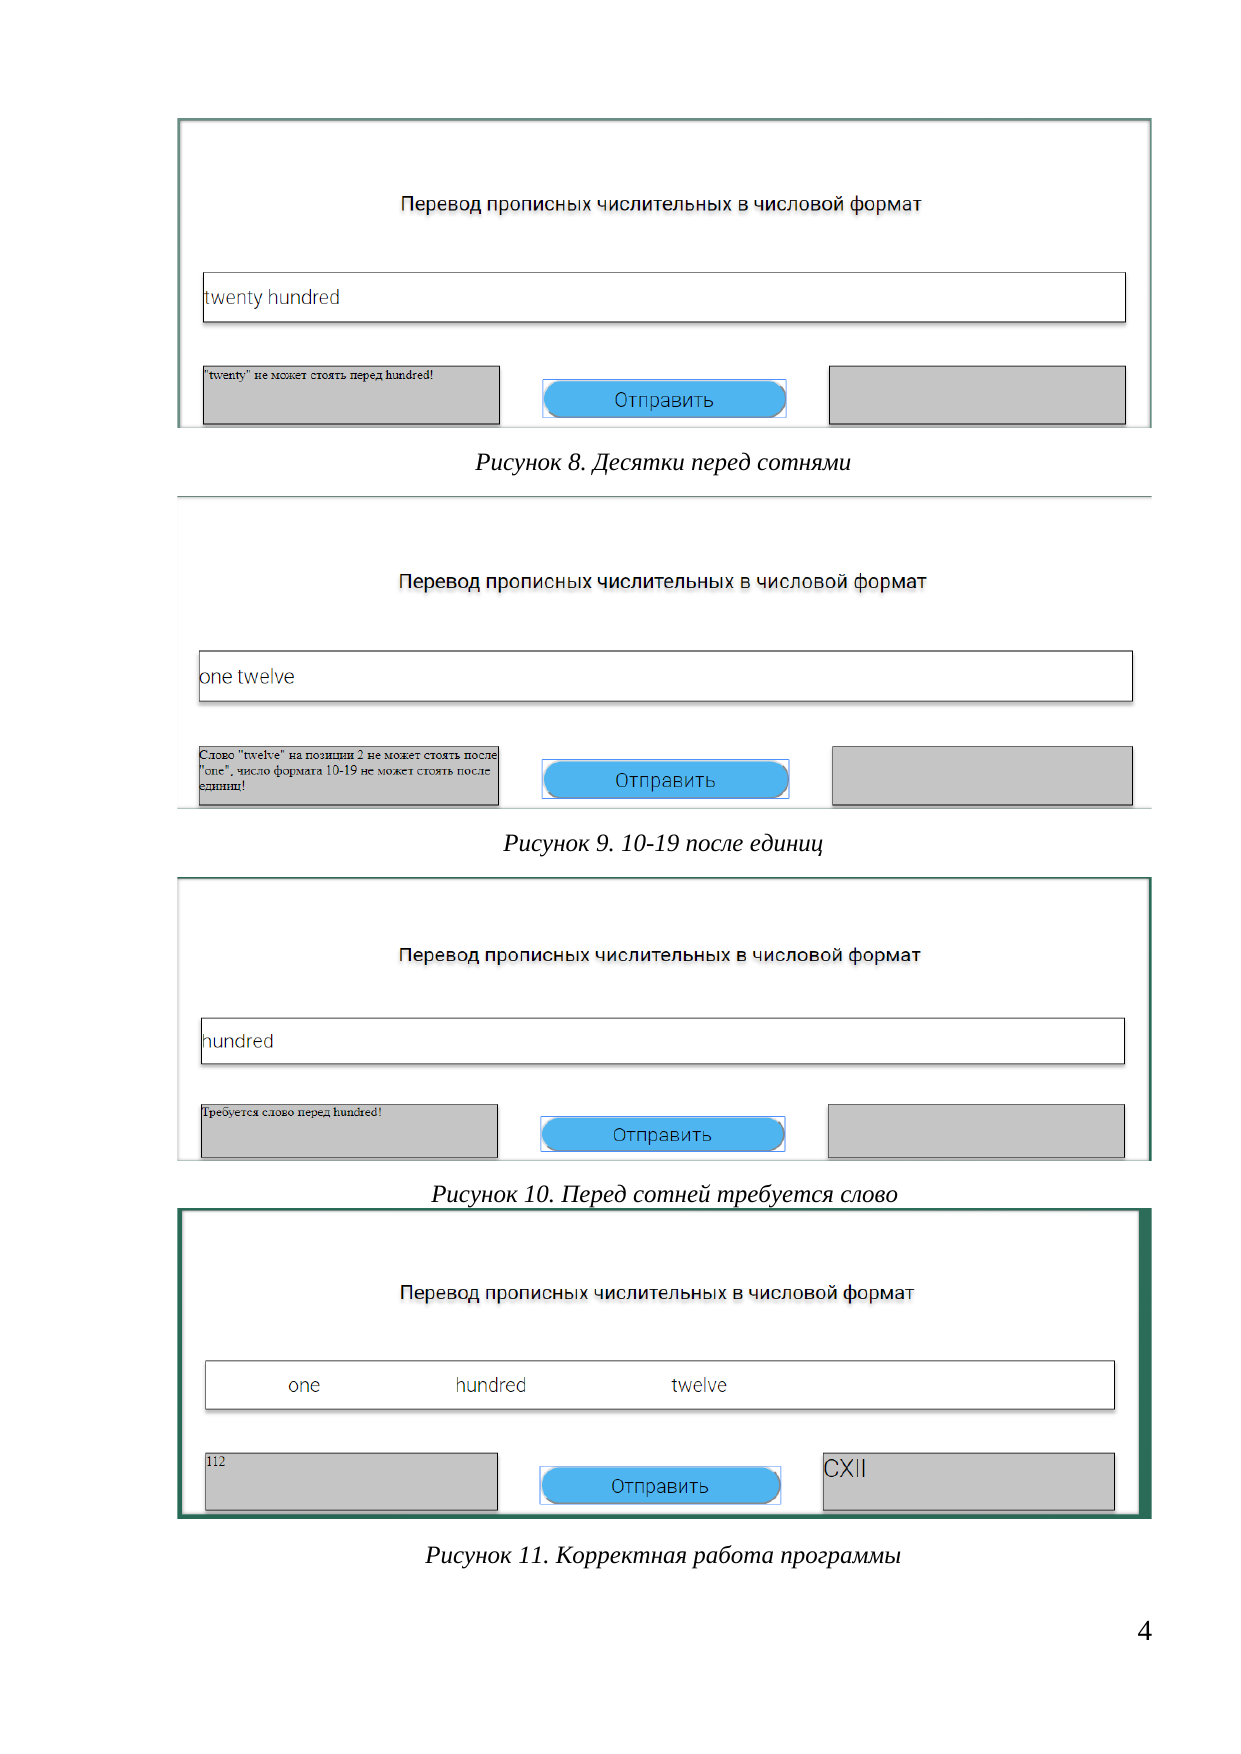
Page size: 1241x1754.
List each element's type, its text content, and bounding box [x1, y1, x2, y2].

picture [177, 1208, 1152, 1519]
picture [177, 118, 1152, 428]
text Рисунок 10. Перед сотней требуется слово [177, 1179, 1152, 1208]
text Рисунок 11. Корректная работа программы [177, 1540, 1152, 1568]
text Рисунок 9. 10-19 после единиц [177, 828, 1152, 857]
text Рисунок 8. Десятки перед сотнями [177, 447, 1152, 476]
picture [177, 496, 1152, 809]
picture [177, 877, 1152, 1161]
